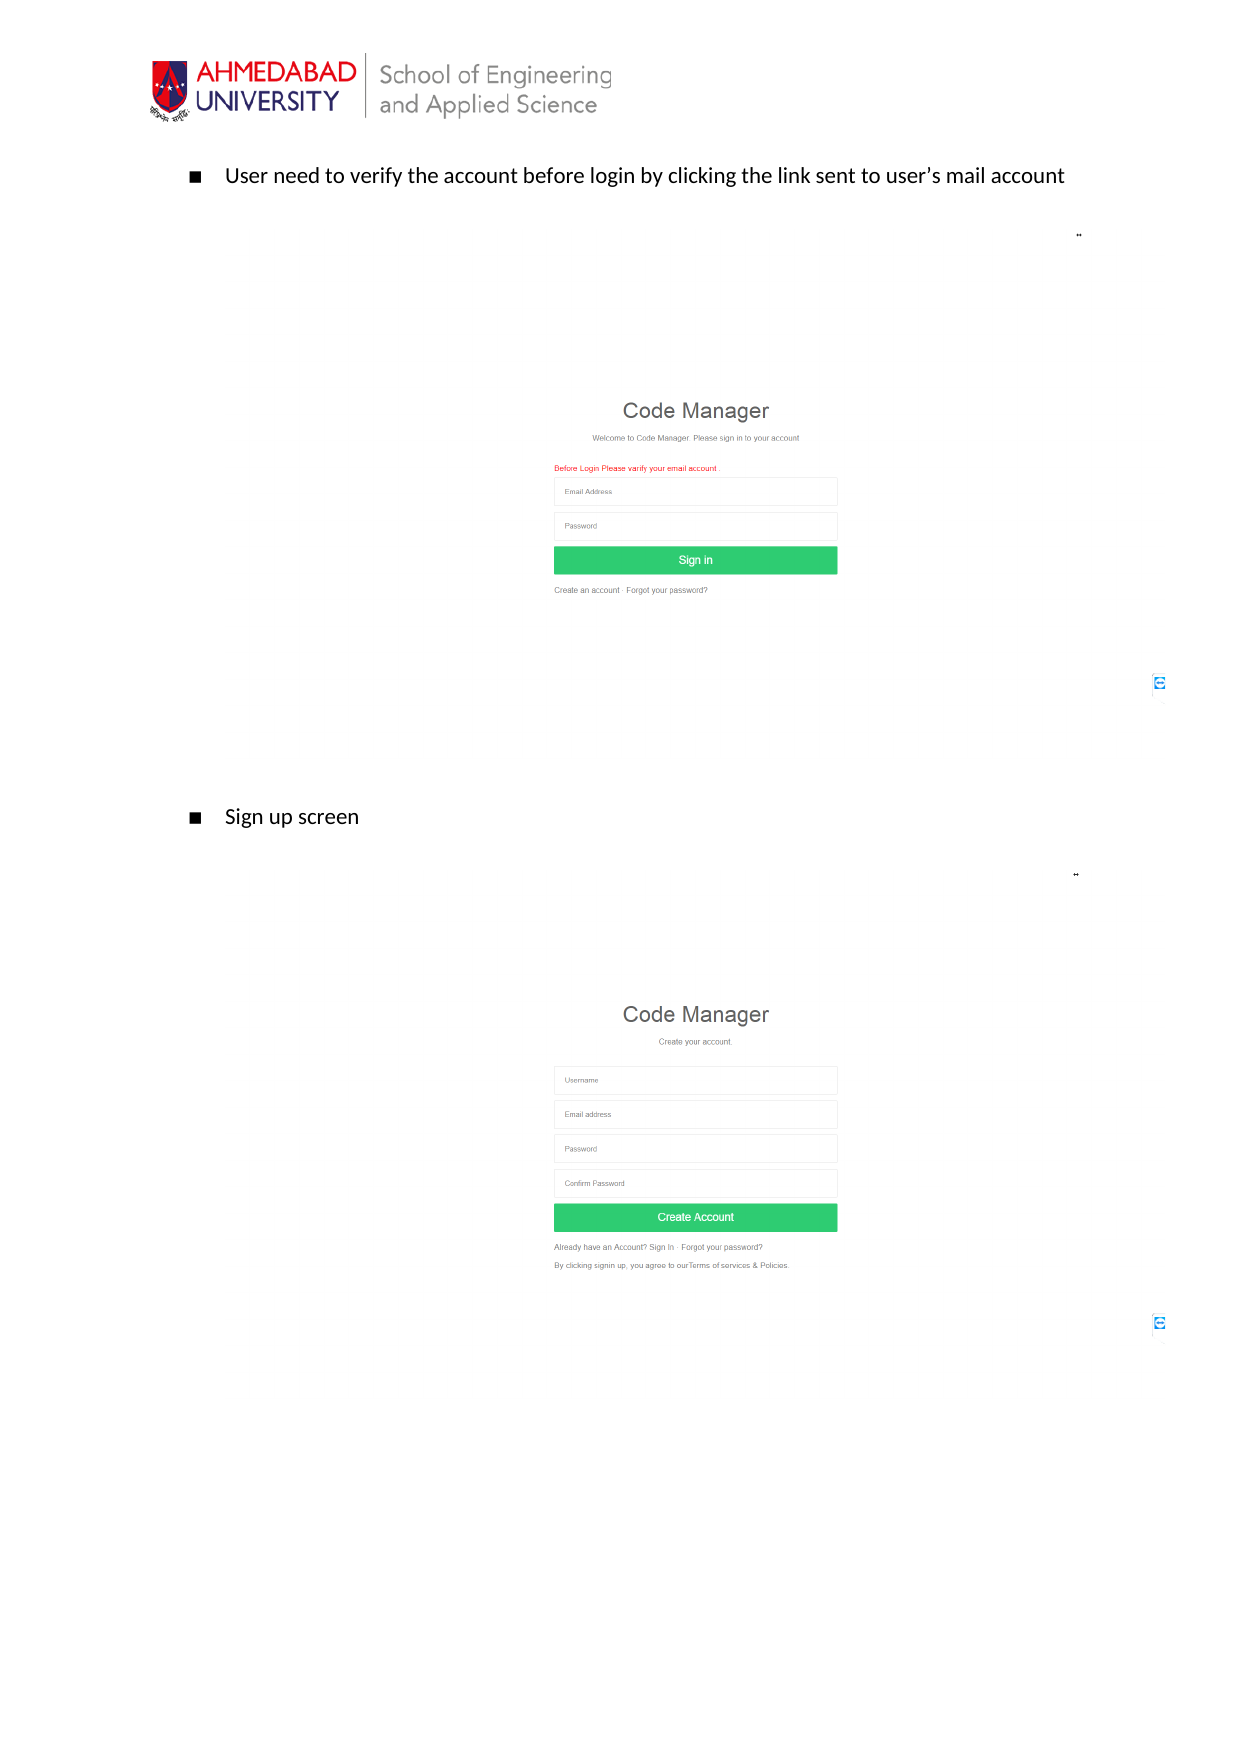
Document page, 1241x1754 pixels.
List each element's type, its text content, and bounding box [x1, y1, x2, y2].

picture [150, 53, 611, 122]
picture [225, 870, 1166, 1399]
picture [225, 229, 1166, 759]
